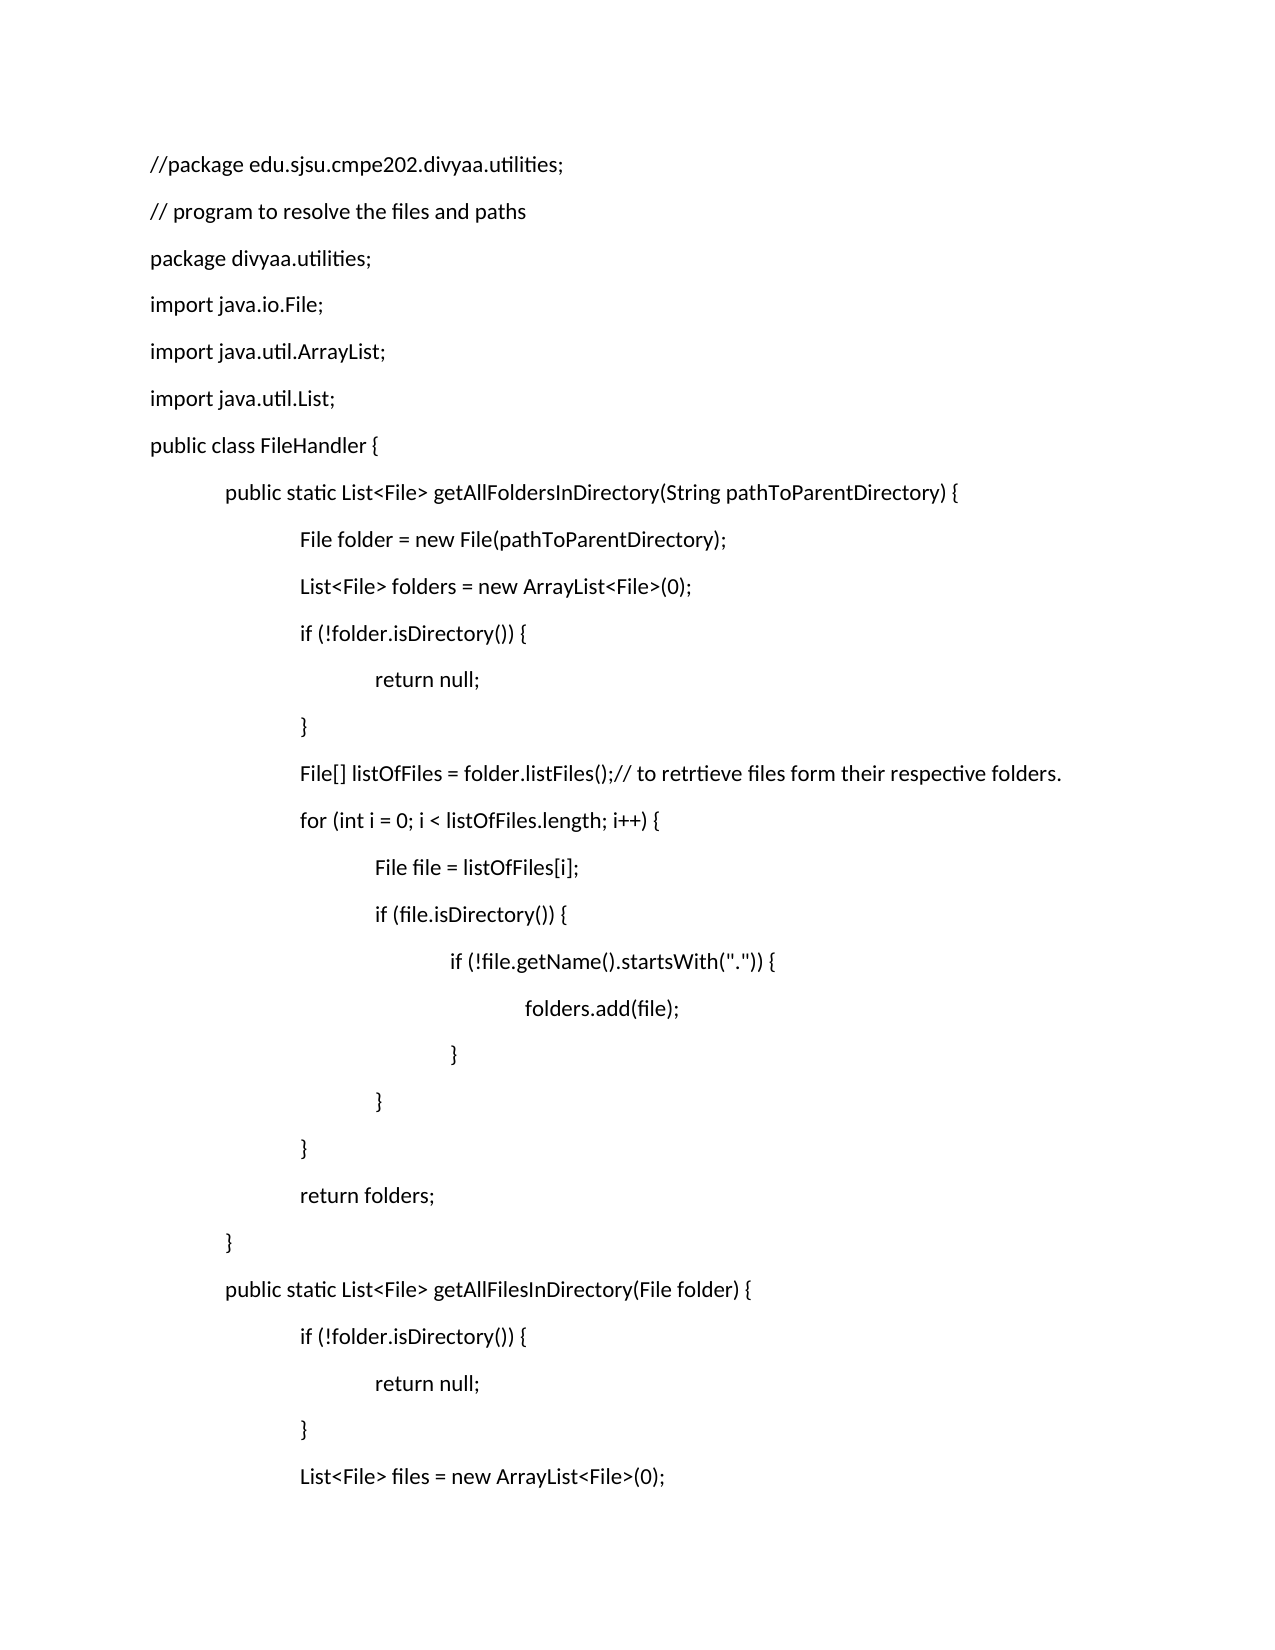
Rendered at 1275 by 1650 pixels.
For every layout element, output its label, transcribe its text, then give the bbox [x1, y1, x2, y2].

text } [150, 712, 1125, 741]
text File file = listOfFiles[i]; [150, 853, 1125, 881]
text return null; [150, 1369, 1125, 1397]
text if (file.isDirectory()) { [150, 900, 1125, 928]
text //package edu.sjsu.cmpe202.divyaa.utilities; [150, 150, 1125, 178]
text return null; [150, 666, 1125, 694]
text if (!folder.isDirectory()) { [150, 619, 1125, 647]
text if (!file.getName().startsWith(".")) { [150, 947, 1125, 975]
text List<File> folders = new ArrayList<File>(0); [150, 572, 1125, 600]
text } [150, 1416, 1125, 1444]
text import java.util.List; [150, 384, 1125, 412]
text import java.io.File; [150, 291, 1125, 319]
text for (int i = 0; i < listOfFiles.length; i++) { [150, 806, 1125, 834]
text public static List<File> getAllFilesInDirectory(File folder) { [150, 1275, 1125, 1303]
text } [150, 1041, 1125, 1069]
text File[] listOfFiles = folder.listFiles();// to retrtieve files form their respective folders. [150, 759, 1125, 787]
text import java.util.ArrayList; [150, 337, 1125, 366]
text } [150, 1087, 1125, 1116]
text File folder = new File(pathToParentDirectory); [150, 525, 1125, 553]
text public static List<File> getAllFoldersInDirectory(String pathToParentDirectory) { [150, 478, 1125, 506]
text return folders; [150, 1181, 1125, 1209]
text } [150, 1134, 1125, 1162]
text if (!folder.isDirectory()) { [150, 1322, 1125, 1350]
text // program to resolve the files and paths [150, 197, 1125, 225]
text package divyaa.utilities; [150, 244, 1125, 272]
text } [150, 1228, 1125, 1256]
text folders.add(file); [150, 994, 1125, 1022]
text List<File> files = new ArrayList<File>(0); [150, 1462, 1125, 1491]
text public class FileHandler { [150, 431, 1125, 459]
